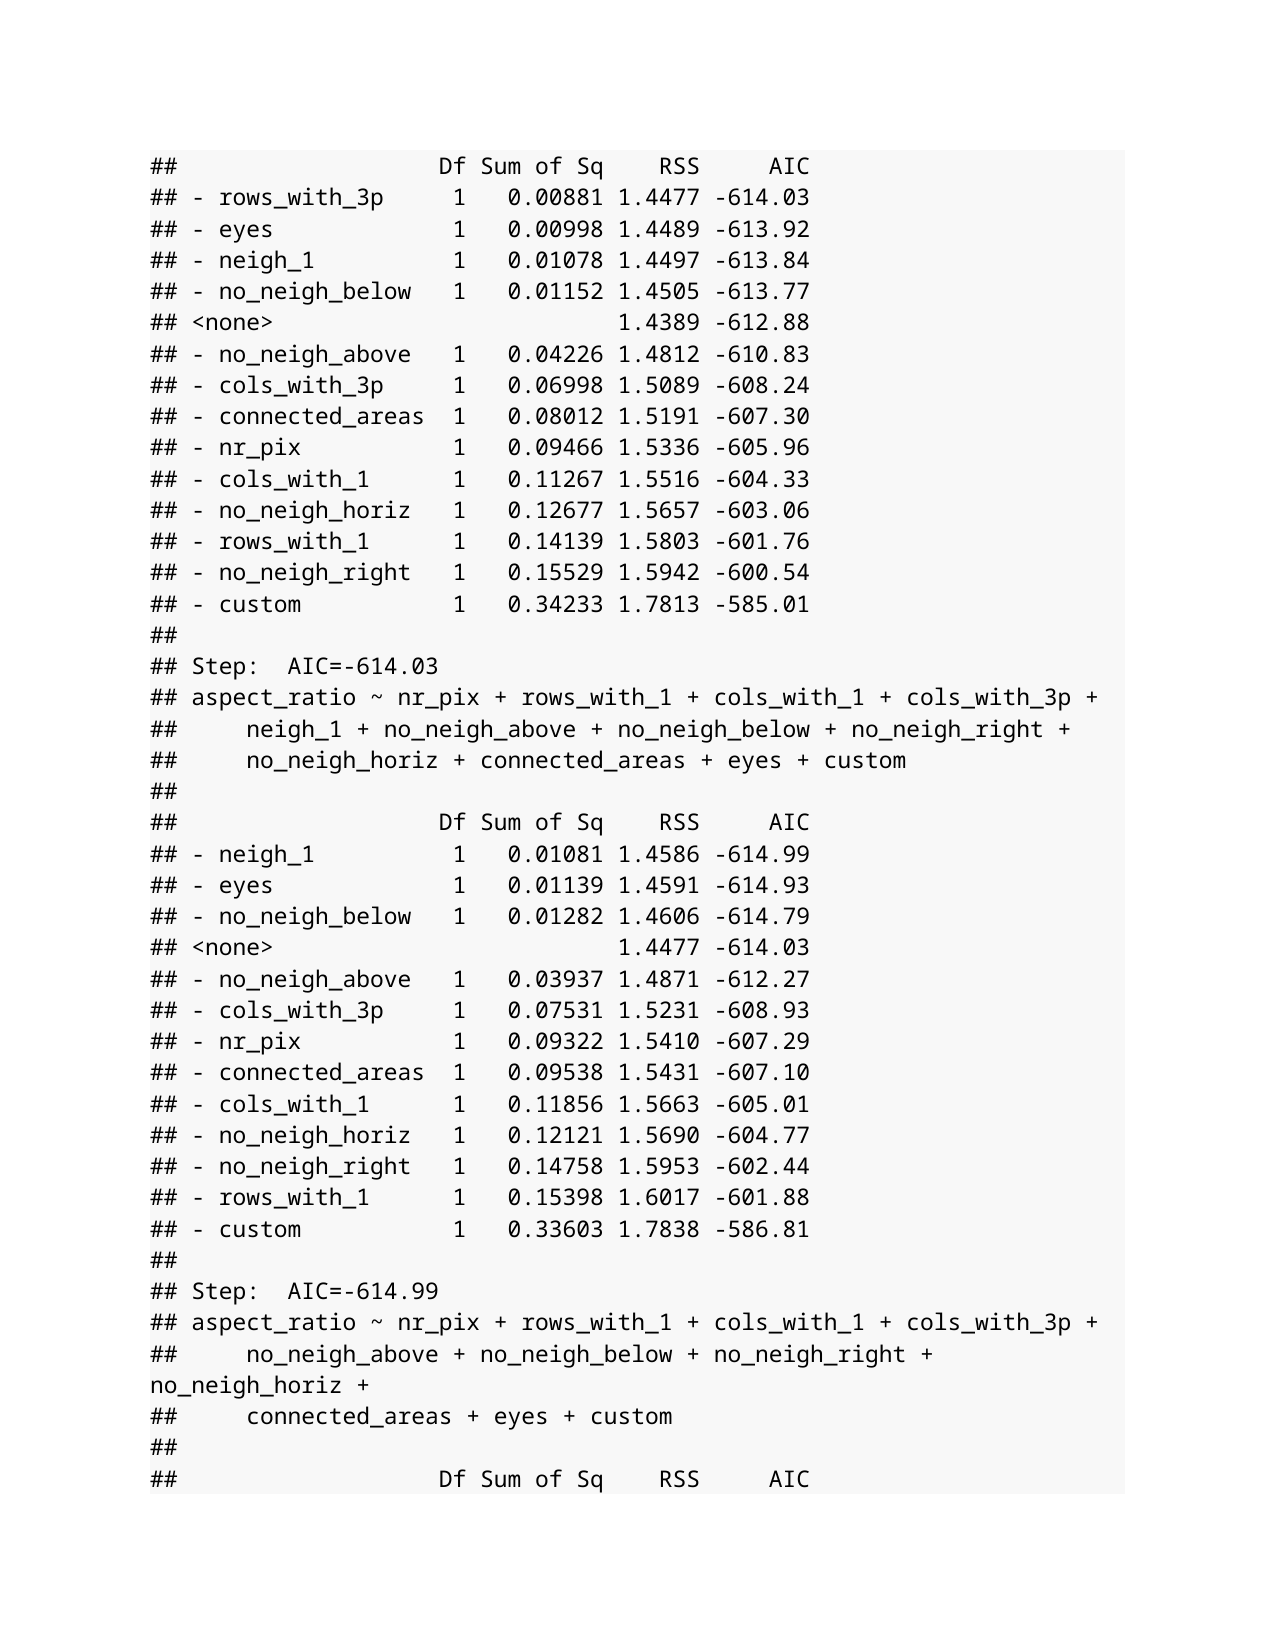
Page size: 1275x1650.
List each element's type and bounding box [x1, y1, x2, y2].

text [150, 150, 1125, 1494]
